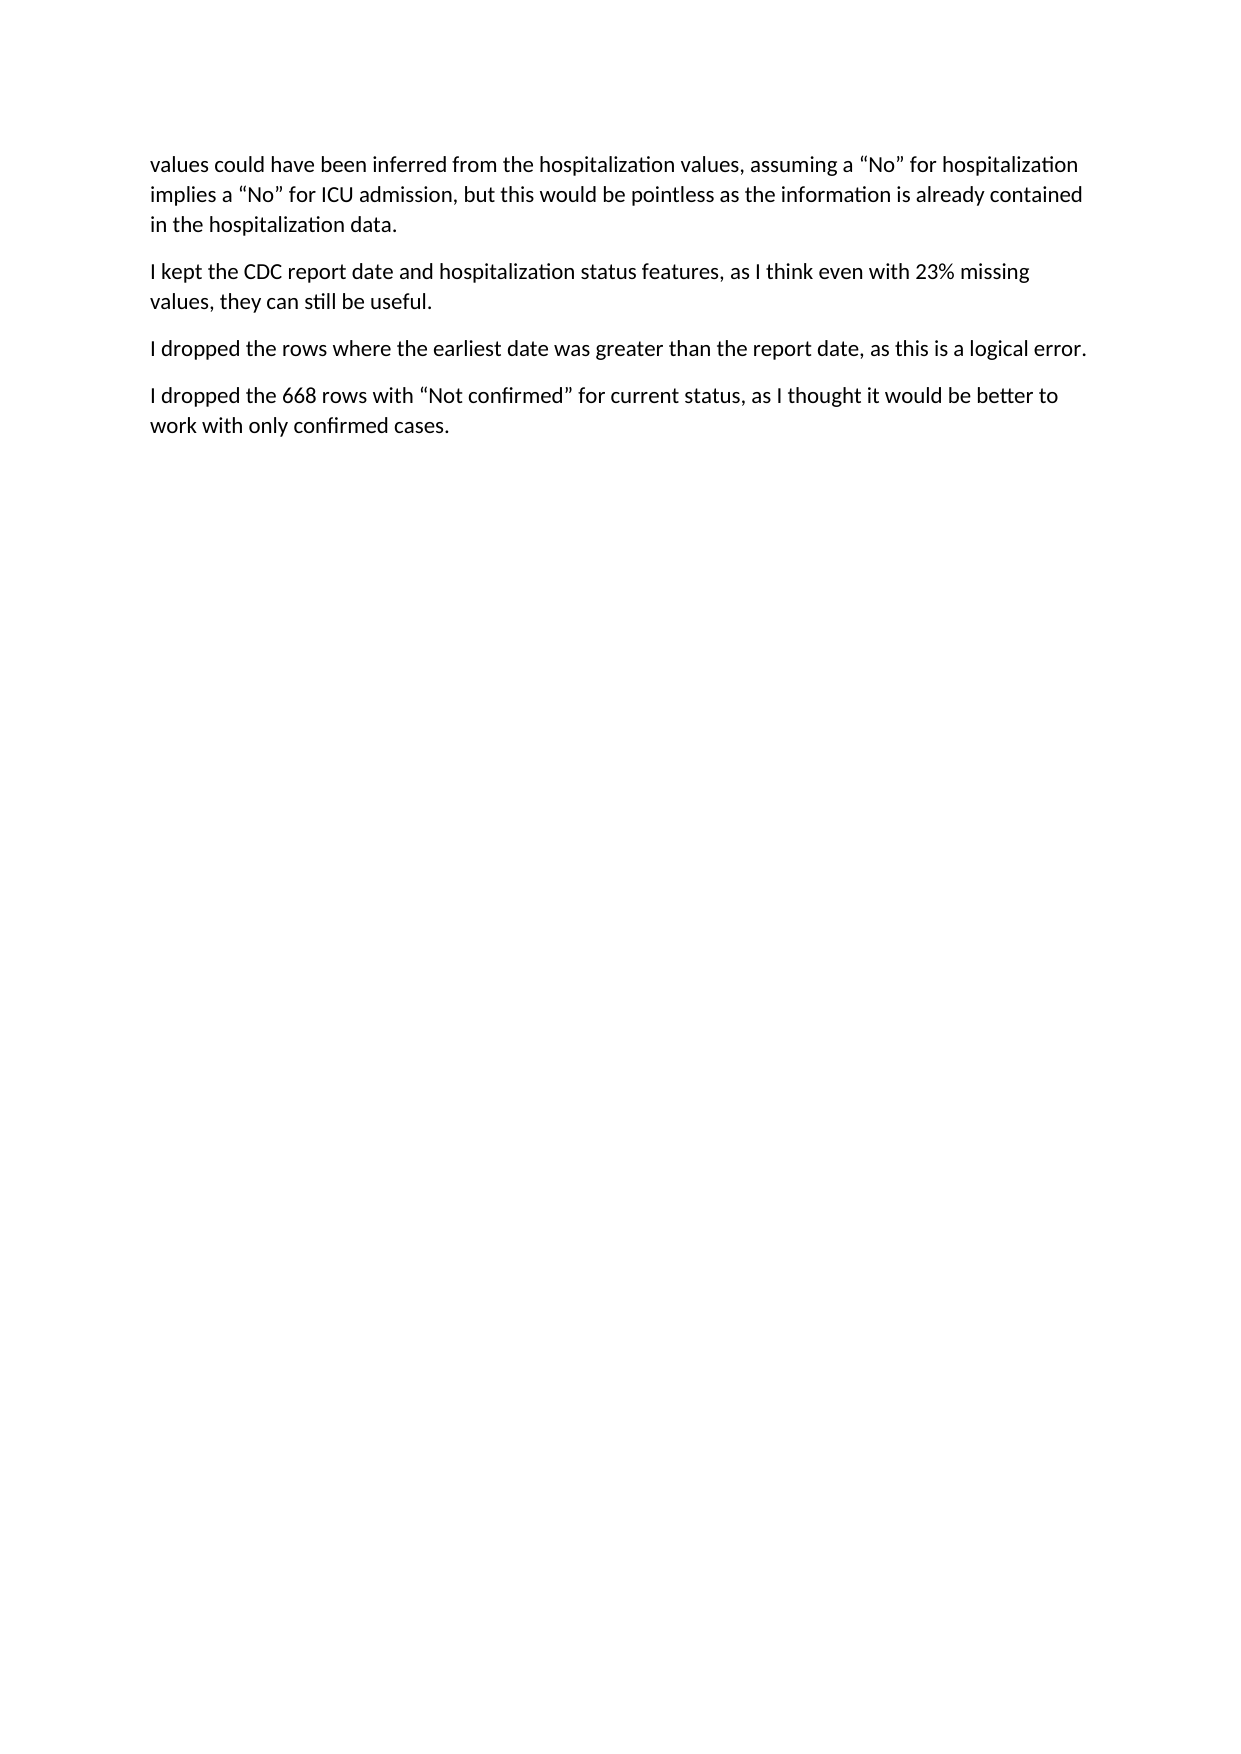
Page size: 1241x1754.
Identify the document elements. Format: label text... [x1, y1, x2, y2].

text I dropped the rows where the earliest date was greater than the report date, as this is a logical error. [150, 334, 1090, 362]
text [150, 150, 1090, 238]
text I kept the CDC report date and hospitalization status features, as I think even with 23% missing values, they can still be useful. [150, 257, 1090, 316]
text I dropped the 668 rows with “Not confirmed” for current status, as I thought it would be better to work with only confirmed cases. [150, 381, 1090, 439]
